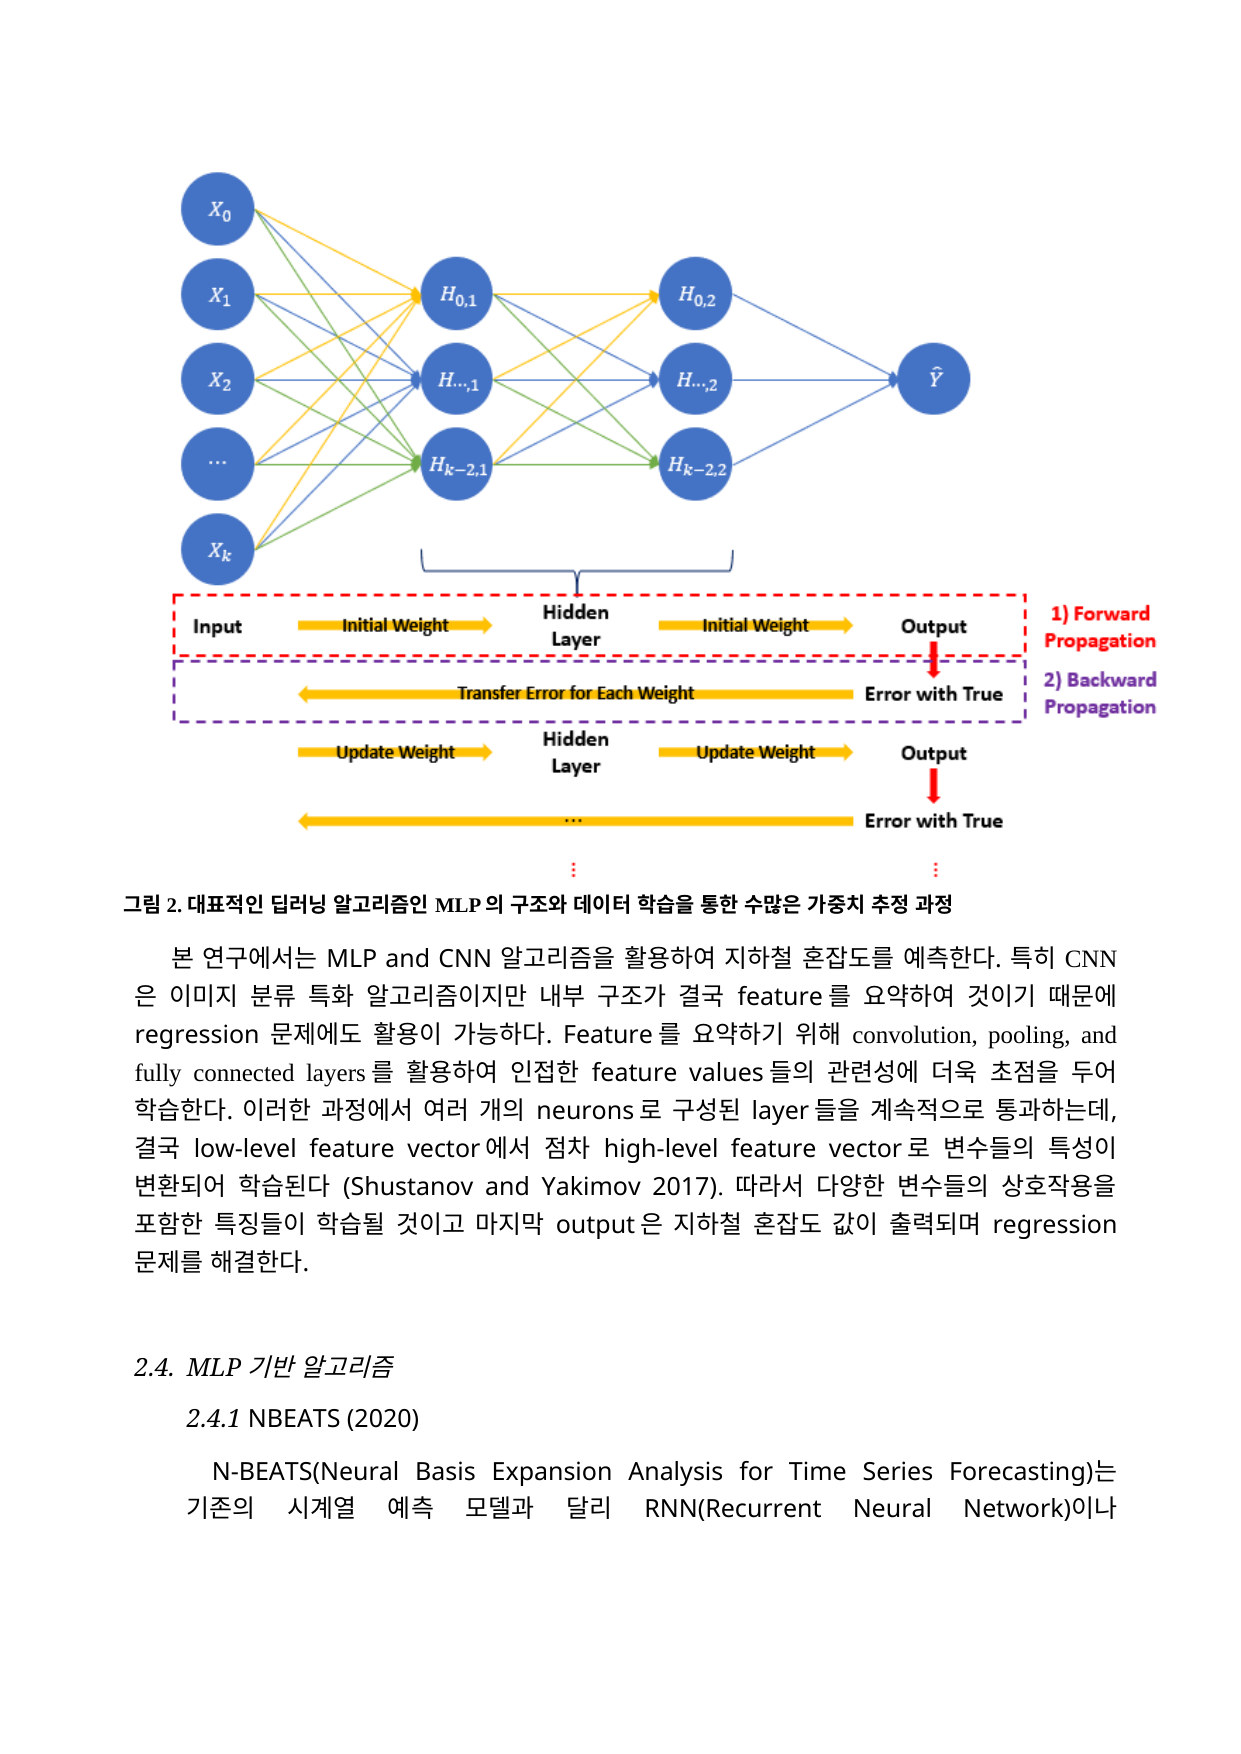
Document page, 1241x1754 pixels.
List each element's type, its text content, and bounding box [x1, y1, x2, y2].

text 그림 2. 대표적인 딥러닝 알고리즘인 MLP의 구조와 데이터 학습을 통한 수많은 가중치 추정 과정 [123, 888, 1117, 918]
text 2.4.1 NBEATS (2020) [187, 1401, 1117, 1435]
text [187, 1452, 1117, 1524]
list MLP 기반 알고리즘 [134, 1348, 1117, 1384]
picture [171, 164, 1165, 887]
text 본 연구에서는 MLP and CNN 알고리즘을 활용하여 지하철 혼잡도를 예측한다. 특히 CNN은 이미지 분류 특화 알고리즘이지만 내부 구조가 결국 feature를 요약하여 것이기 때문에 regression 문제에도 활용이 가능하다. Feature를 요약하기 위해 convolution, pooling, and fully connected layers를 활용하여 인접한 feature values들의 관련성에 더욱 초점을 두어 학습한다. 이러한 과정에서 여러 개의 neurons로 구성된 layer들을 계속적으로 통과하는데, 결국 low-level feature vector에서 점차 high-level feature vector로 변수들의 특성이 변환되어 학습된다 (Shustanov and Yakimov 2017). 따라서 다양한 변수들의 상호작용을 포함한 특징들이 학습될 것이고 마지막 output은 지하철 혼잡도 값이 출력되며 regression 문제를 해결한다. [134, 938, 1117, 1279]
